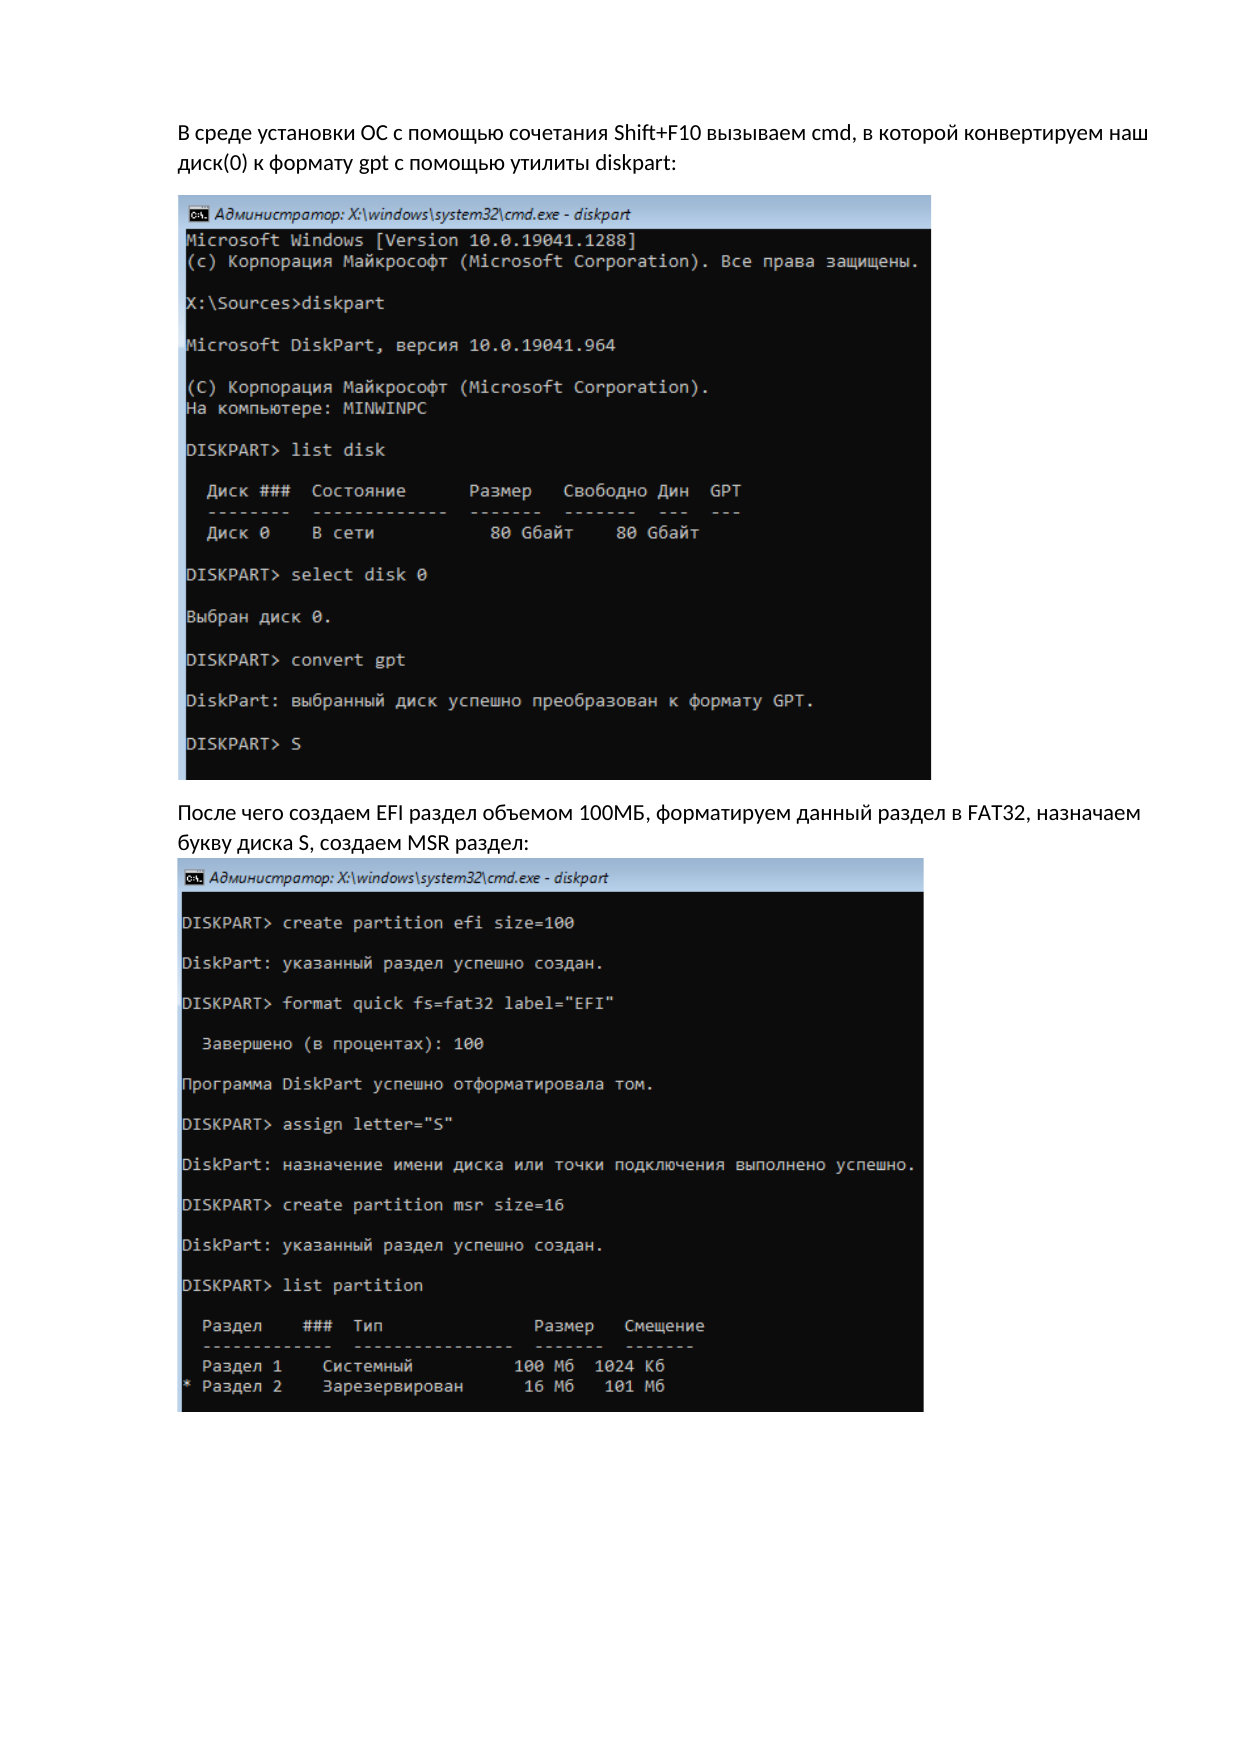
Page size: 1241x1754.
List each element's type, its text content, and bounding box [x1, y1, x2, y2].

picture [177, 858, 924, 1412]
text В среде установки ОС с помощью сочетания Shift+F10 вызываем cmd, в которой конвертируем наш диск(0) к формату gpt с помощью утилиты diskpart: [177, 118, 1152, 176]
picture [177, 195, 932, 780]
